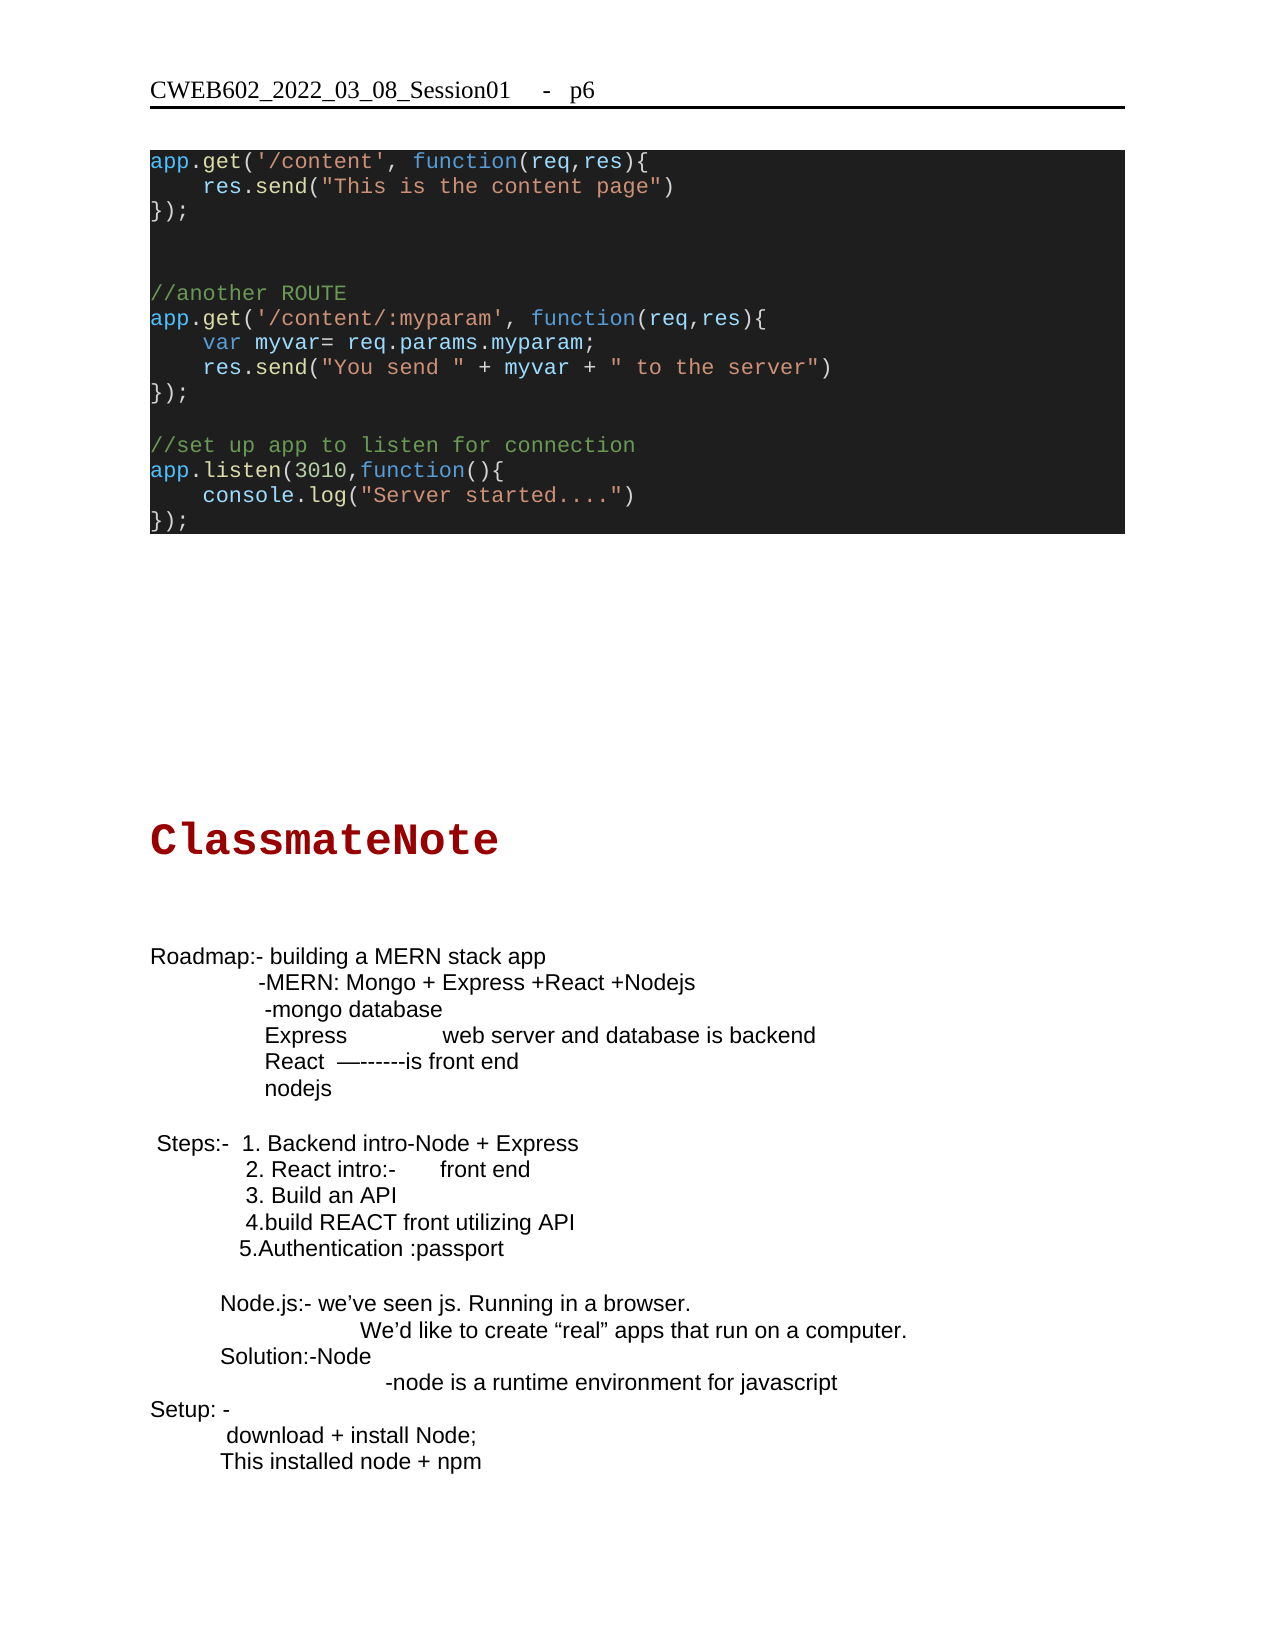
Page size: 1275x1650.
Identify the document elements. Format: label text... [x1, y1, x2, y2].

text //another ROUTE [150, 282, 1125, 307]
text Roadmap:- building a MERN stack app [150, 943, 1125, 969]
text This installed node + npm [150, 1448, 1125, 1475]
text ClassmateNote [150, 817, 1125, 868]
text Node.js:- we’ve seen js. Running in a browser. [150, 1290, 1125, 1317]
text download + install Node; [150, 1422, 1125, 1448]
text //set up app to listen for connection [150, 434, 1125, 459]
text res.send("You send " + myvar + " to the server") [150, 356, 1125, 381]
text app.get('/content', function(req,res){ [150, 150, 1125, 175]
text res.send("This is the content page") [150, 175, 1125, 199]
text Steps:- 1. Backend intro-Node + Express [150, 1130, 1125, 1156]
text -node is a runtime environment for javascript [150, 1369, 1125, 1396]
text }); [150, 509, 1125, 534]
text }); [150, 199, 1125, 224]
text -MERN: Mongo + Express +React +Nodejs [150, 969, 1125, 996]
text 3. Build an API [150, 1182, 1125, 1209]
text React —------is front end [150, 1048, 1125, 1074]
text var myvar= req.params.myparam; [150, 331, 1125, 356]
text Setup: - [150, 1396, 1125, 1422]
text 5.Authentication :passport [150, 1235, 1125, 1261]
text 2. React intro:- front end [150, 1156, 1125, 1182]
text nodejs [150, 1074, 1125, 1101]
text Solution:-Node [150, 1343, 1125, 1369]
text app.get('/content/:myparam', function(req,res){ [150, 307, 1125, 331]
text We’d like to create “real” apps that run on a computer. [150, 1317, 1125, 1343]
text -mongo database [150, 996, 1125, 1022]
text }); [150, 381, 1125, 406]
text app.listen(3010,function(){ [150, 459, 1125, 484]
text console.log("Server started....") [150, 484, 1125, 509]
text 4.build REACT front utilizing API [150, 1209, 1125, 1235]
text Express web server and database is backend [150, 1022, 1125, 1048]
